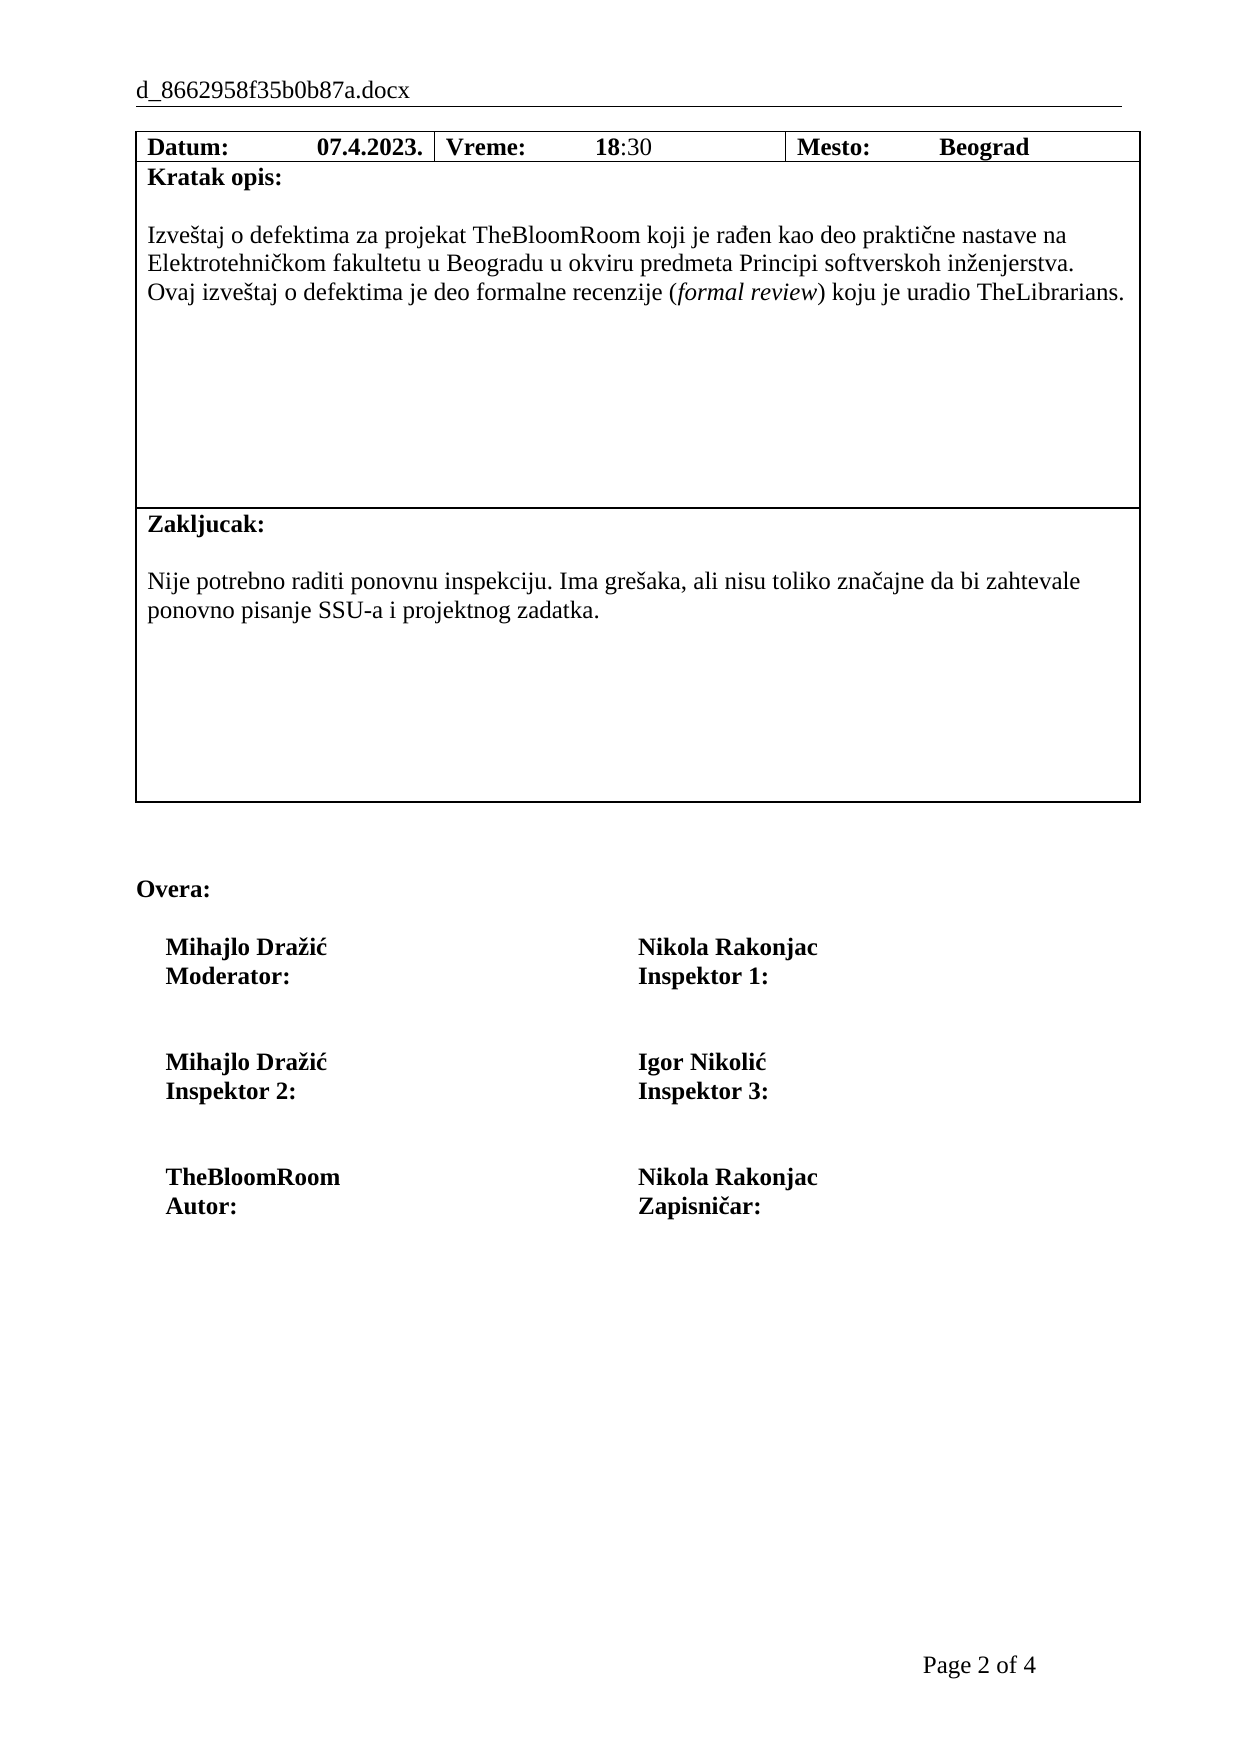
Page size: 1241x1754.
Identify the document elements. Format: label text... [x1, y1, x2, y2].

table_header Datum: 07.4.2023. [137, 132, 434, 161]
text Mihajlo Dražić Nikola Rakonjac [165, 932, 1122, 961]
text Mihajlo Dražić Igor Nikolić [165, 1047, 1122, 1076]
table_header Mesto: Beograd [786, 132, 1139, 161]
text TheBloomRoom Nikola Rakonjac [165, 1162, 1122, 1191]
text Moderator: Inspektor 1: [165, 961, 1122, 989]
table_cell Kratak opis: Izveštaj o defektima za projekat TheBloomRoom koji je rađen kao deo praktične nastave na Elektrotehničkom fakultetu u Beogradu u okviru predmeta Principi softverskoh inženjerstva. Ovaj izveštaj o defektima je deo formalne recenzije (formal review) koju je uradio TheLibrarians. [137, 162, 1139, 507]
table_cell Zakljucak: Nije potrebno raditi ponovnu inspekciju. Ima grešaka, ali nisu toliko značajne da bi zahtevale ponovno pisanje SSU-a i projektnog zadatka. [137, 509, 1139, 801]
text Overa: [136, 874, 1122, 903]
table_header Vreme: 18:30 [435, 132, 785, 161]
text Autor: Zapisničar: [165, 1191, 1122, 1219]
text Inspektor 2: Inspektor 3: [165, 1076, 1122, 1104]
